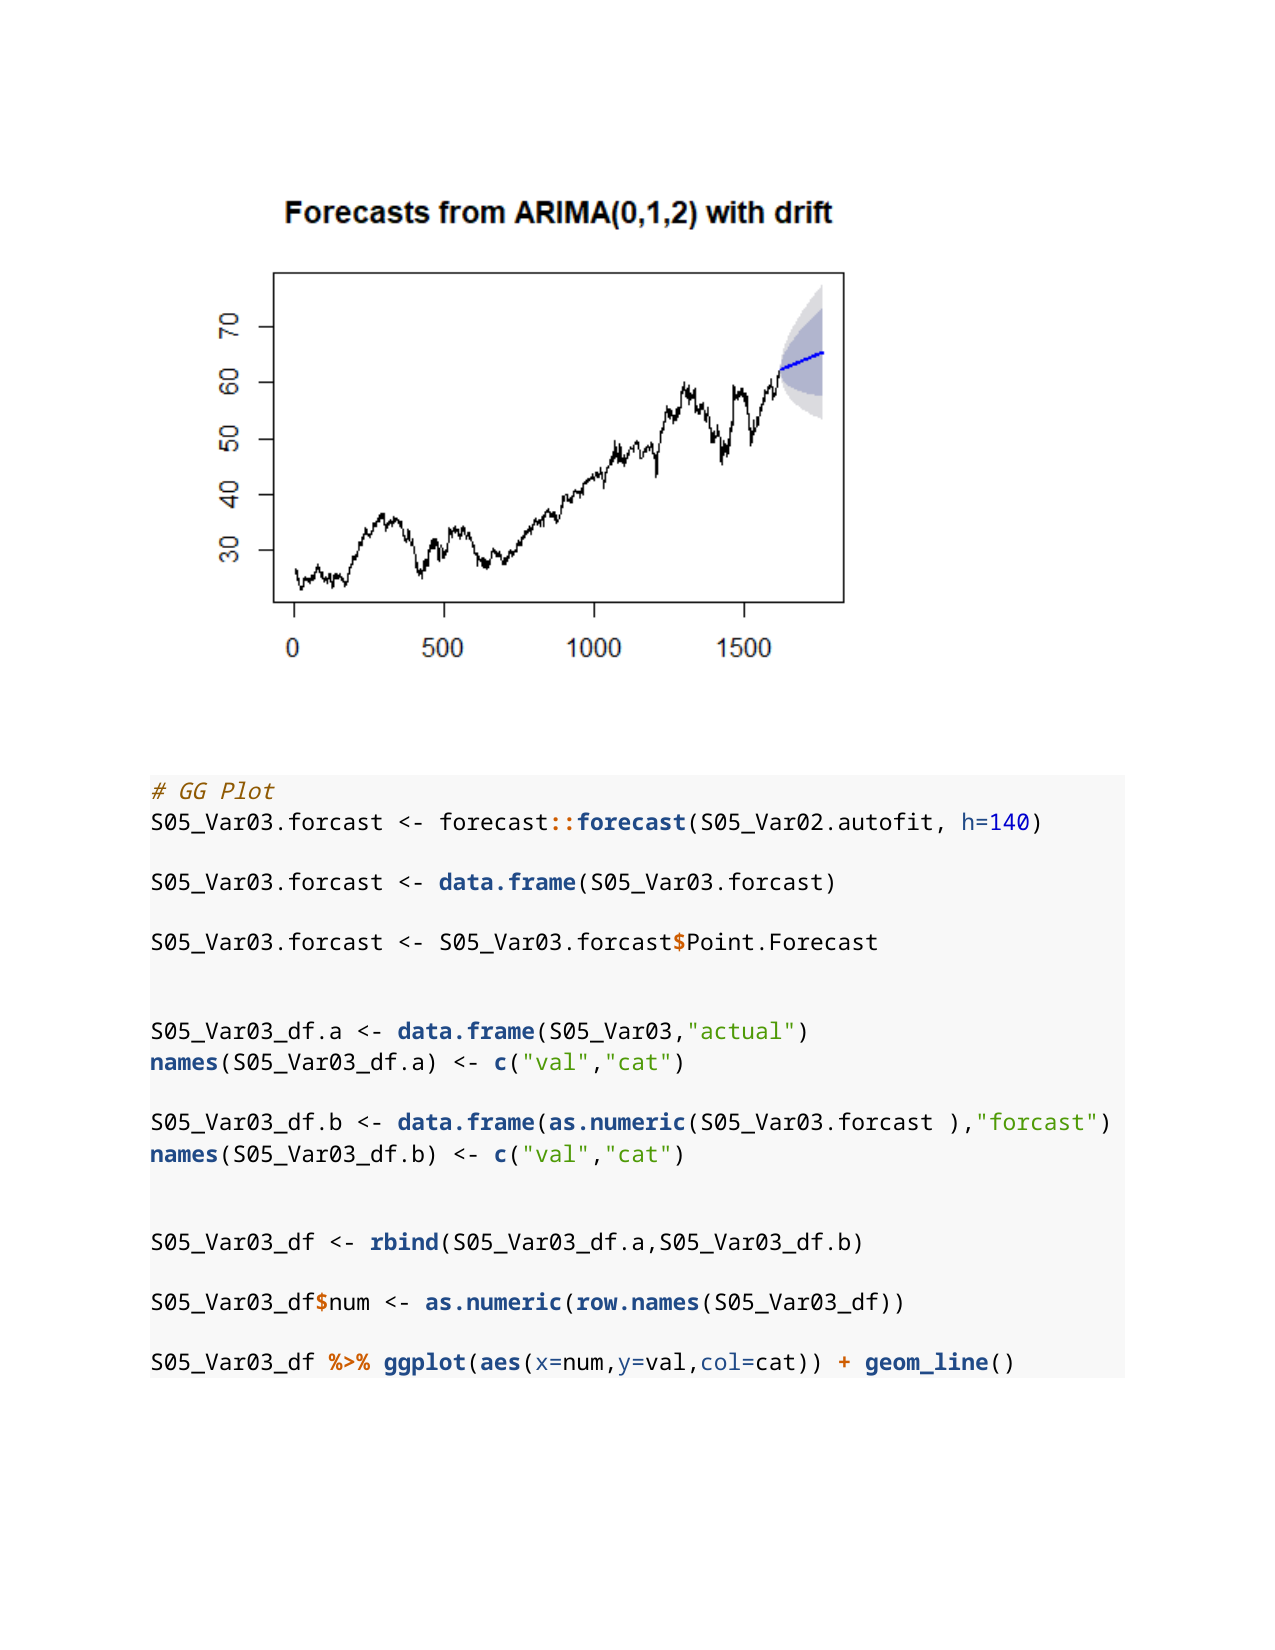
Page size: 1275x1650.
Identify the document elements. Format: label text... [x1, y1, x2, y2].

picture [150, 150, 908, 757]
text # GG Plot S05_Var03.forcast <- forecast::forecast(S05_Var02.autofit, h=140) S05_Var03.forcast <- data.frame(S05_Var03.forcast) S05_Var03.forcast <- S05_Var03.forcast$Point.Forecast S05_Var03_df.a <- data.frame(S05_Var03,"actual") names(S05_Var03_df.a) <- c("val","cat") S05_Var03_df.b <- data.frame(as.numeric(S05_Var03.forcast ),"forcast") names(S05_Var03_df.b) <- c("val","cat") S05_Var03_df <- rbind(S05_Var03_df.a,S05_Var03_df.b) S05_Var03_df$num <- as.numeric(row.names(S05_Var03_df)) S05_Var03_df %>% ggplot(aes(x=num,y=val,col=cat)) + geom_line() [150, 775, 1125, 1378]
